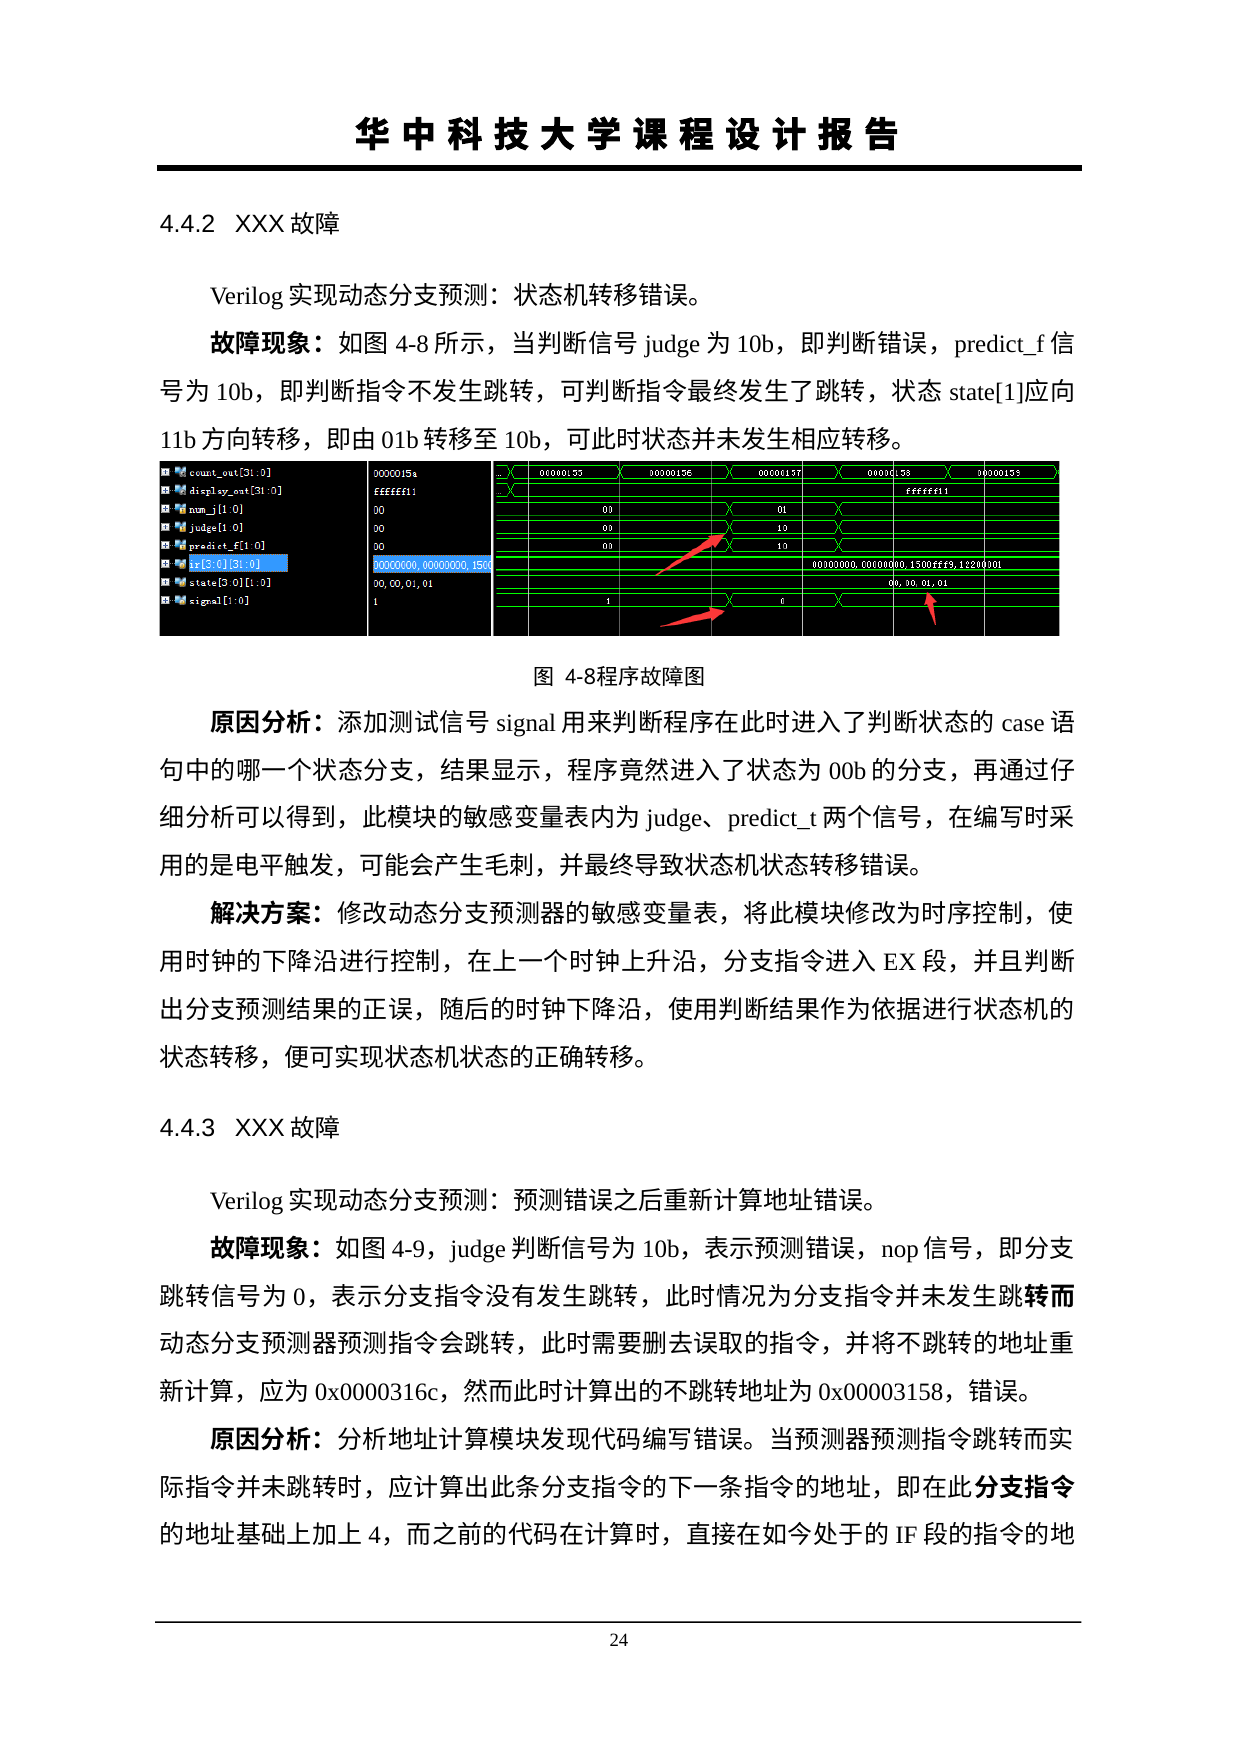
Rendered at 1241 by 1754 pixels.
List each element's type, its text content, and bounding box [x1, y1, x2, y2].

picture [159, 461, 1060, 636]
text 解决方案：修改动态分支预测器的敏感变量表，将此模块修改为时序控制，使用时钟的下降沿进行控制，在上一个时钟上升沿，分支指令进入EX段，并且判断出分支预测结果的正误，随后的时钟下降沿，使用判断结果作为依据进行状态机的状态转移，便可实现状态机状态的正确转移。 [159, 888, 1075, 1079]
text Verilog实现动态分支预测：状态机转移错误。 [159, 270, 1075, 318]
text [159, 1414, 1075, 1557]
text Verilog实现动态分支预测：预测错误之后重新计算地址错误。 [159, 1174, 1075, 1222]
subtitle XXX故障 [159, 198, 1078, 246]
text 原因分析：添加测试信号signal用来判断程序在此时进入了判断状态的case语句中的哪一个状态分支，结果显示，程序竟然进入了状态为00b的分支，再通过仔细分析可以得到，此模块的敏感变量表内为judge、predict_t两个信号，在编写时采用的是电平触发，可能会产生毛刺，并最终导致状态机状态转移错误。 [159, 697, 1075, 888]
subtitle XXX故障 [159, 1103, 1078, 1151]
